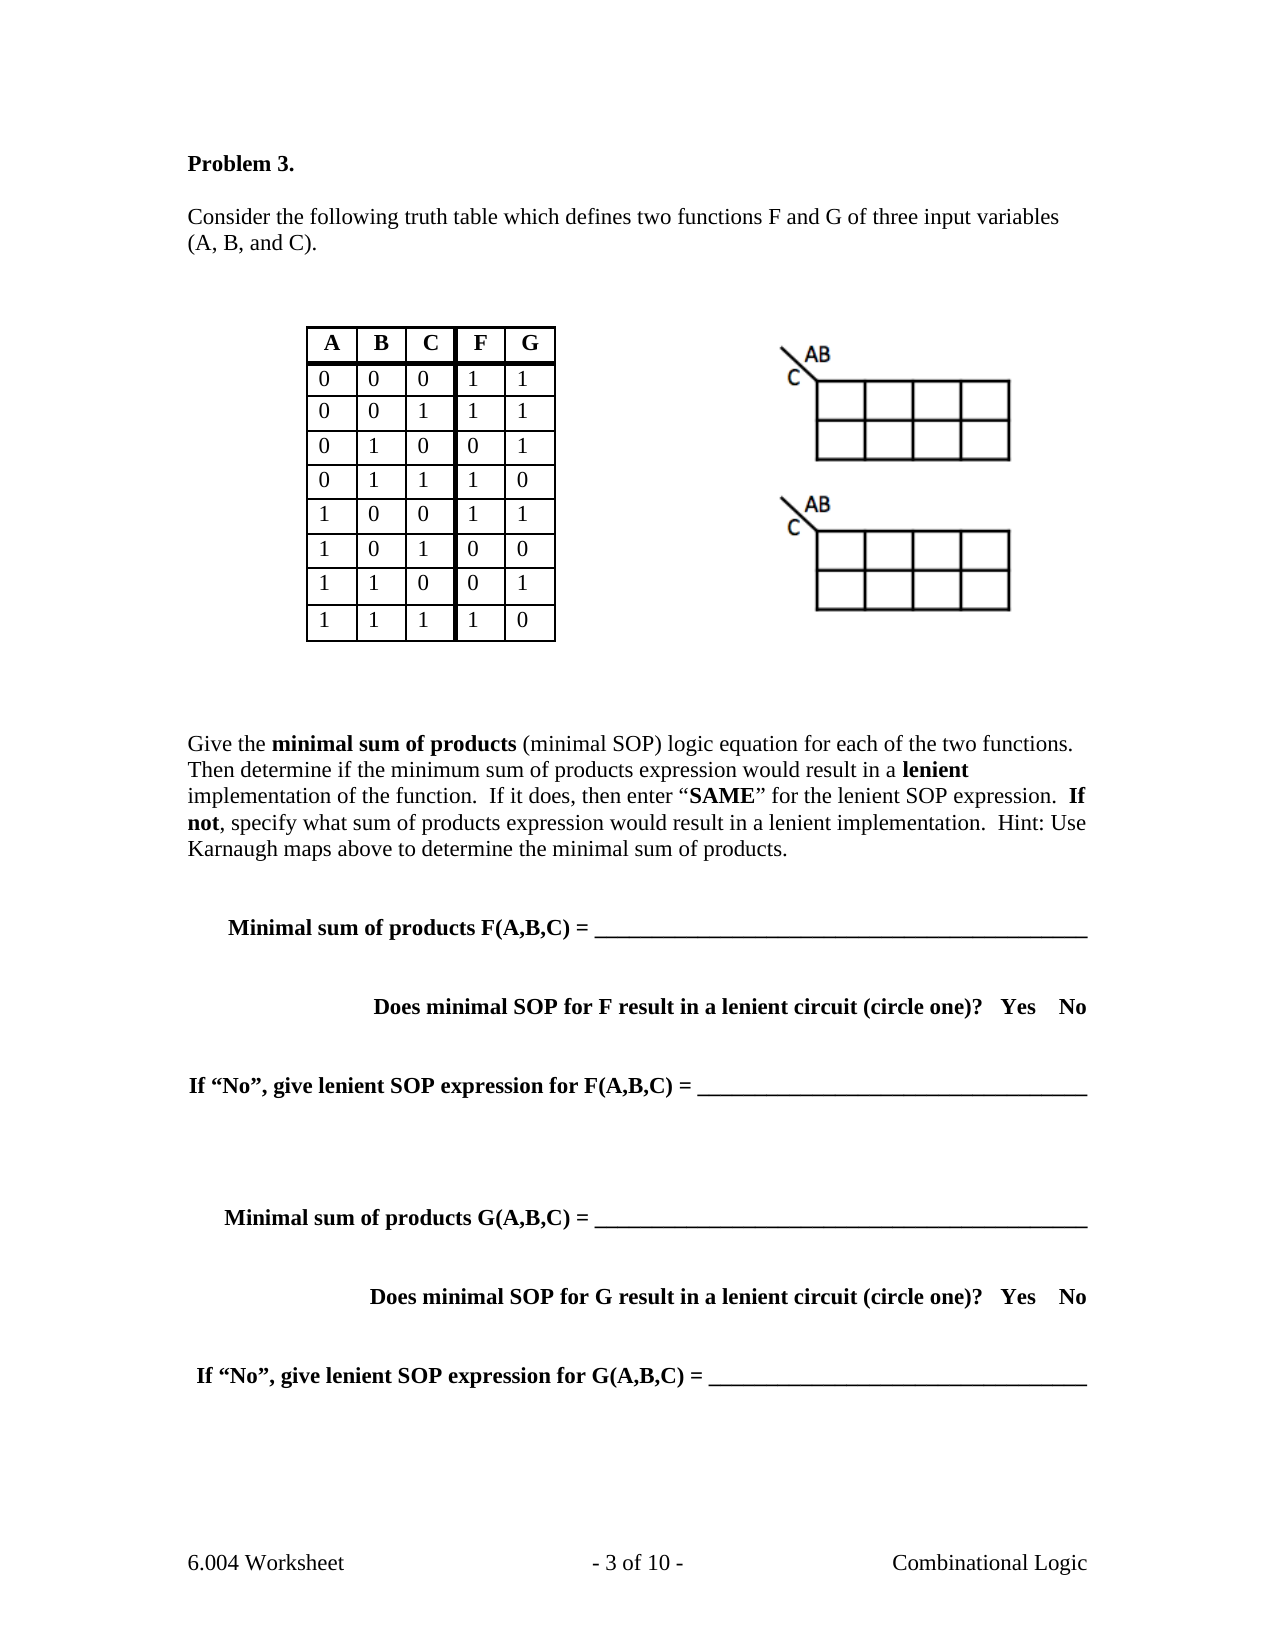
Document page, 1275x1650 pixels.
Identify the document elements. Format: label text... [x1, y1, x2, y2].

text If “No”, give lenient SOP expression for G(A,B,C) = _________________________________ [187, 1362, 1087, 1389]
text Consider the following truth table which defines two functions F and G of three input variables (A, B, and C). [187, 203, 1087, 255]
text Does minimal SOP for G result in a lenient circuit (circle one)? Yes No [187, 1283, 1087, 1336]
text Does minimal SOP for F result in a lenient circuit (circle one)? Yes No [187, 993, 1087, 1046]
text Minimal sum of products G(A,B,C) = ___________________________________________ [187, 1204, 1087, 1257]
picture [760, 331, 1029, 632]
text Problem 3. [187, 150, 1087, 176]
text If “No”, give lenient SOP expression for F(A,B,C) = __________________________________ [187, 1072, 1087, 1099]
text Give the minimal sum of products (minimal SOP) logic equation for each of the two functions. Then determine if the minimum sum of products expression would result in a lenient implementation of the function. If it does, then enter “SAME” for the lenient SOP expression. If not, specify what sum of products expression would result in a lenient implementation. Hint: Use Karnaugh maps above to determine the minimal sum of products. [187, 730, 1087, 862]
text Minimal sum of products F(A,B,C) = ___________________________________________ [187, 914, 1087, 967]
